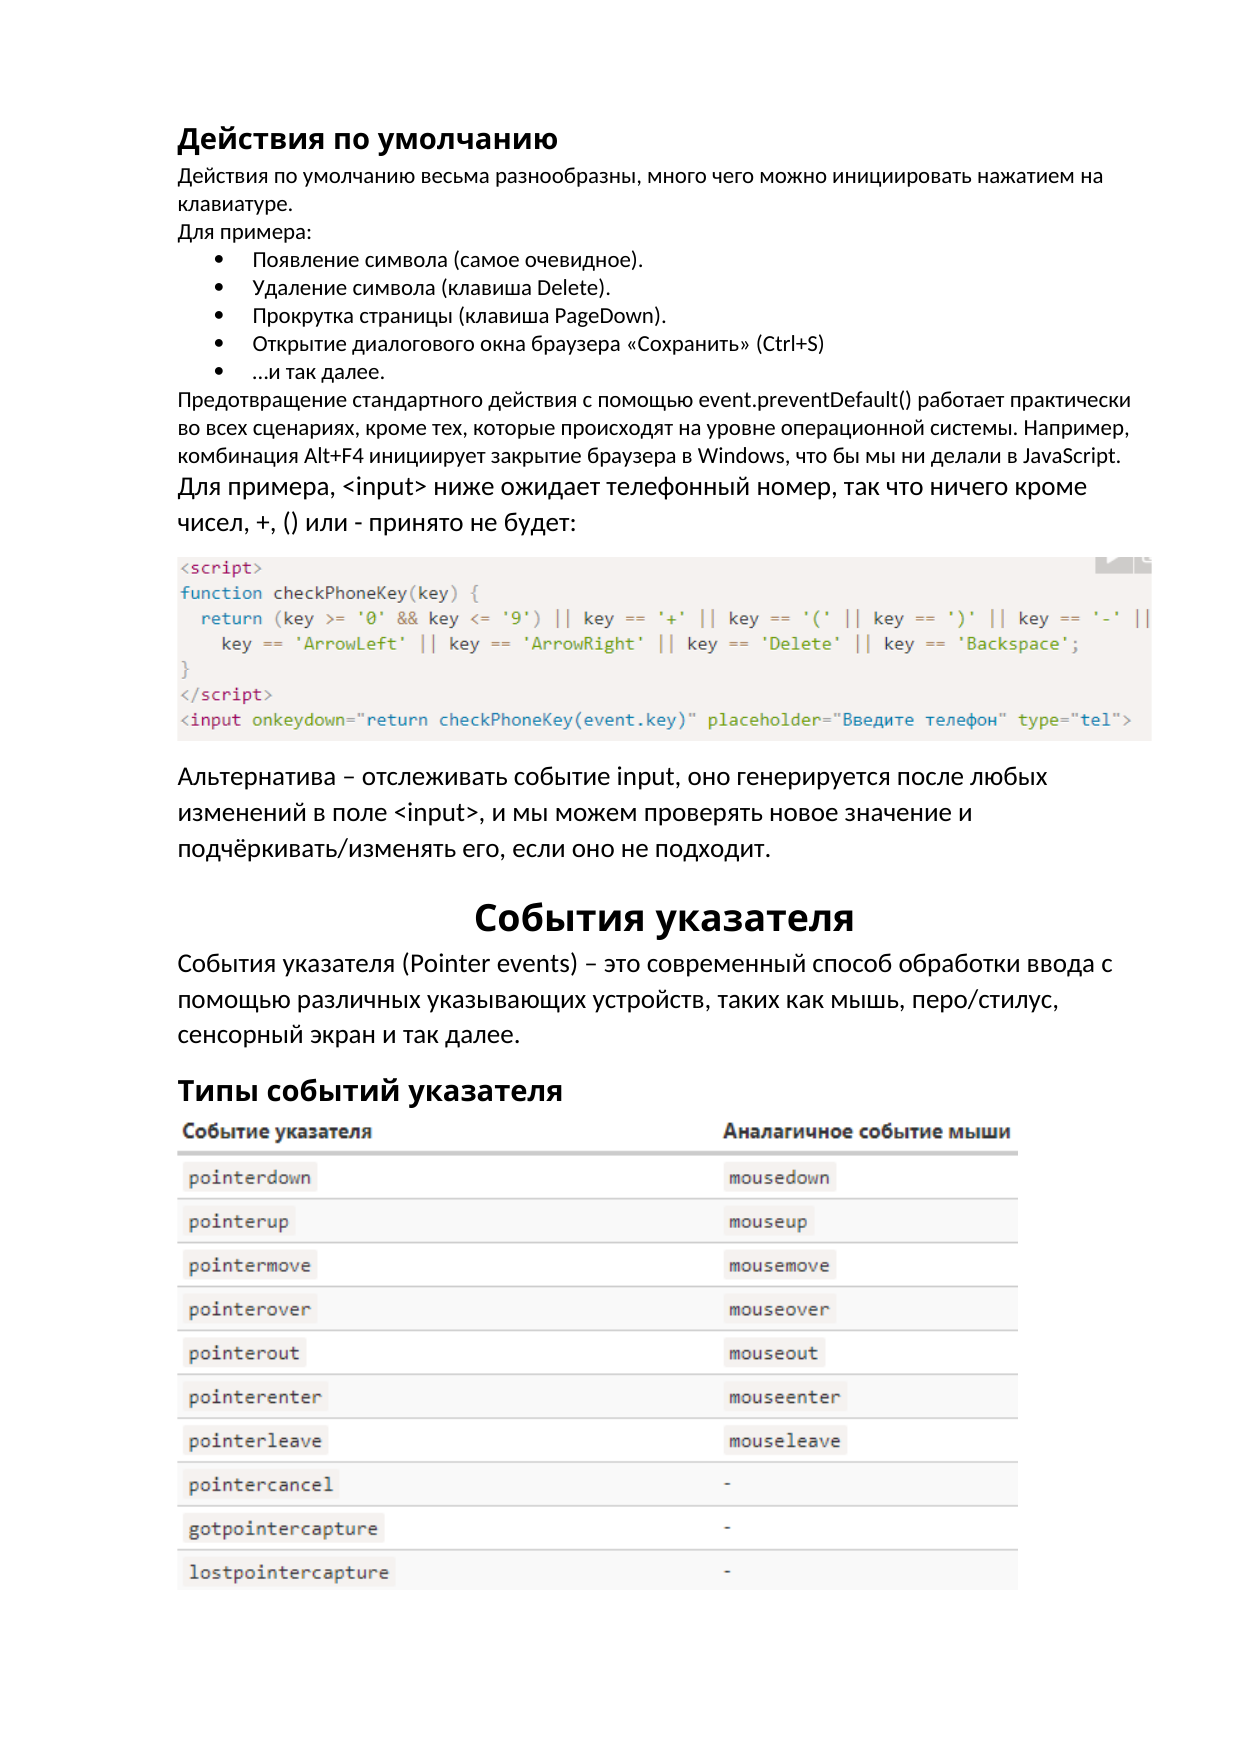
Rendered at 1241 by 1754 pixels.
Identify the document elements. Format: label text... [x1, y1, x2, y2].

text Для примера: [177, 217, 1152, 245]
picture [177, 1112, 1018, 1590]
list Открытие диалогового окна браузера «Сохранить» (Ctrl+S) [215, 329, 1152, 357]
text Для примера, <input> ниже ожидает телефонный номер, так что ничего кроме чисел, +, () или - принято не будет: [177, 469, 1152, 538]
text Предотвращение стандартного действия с помощью event.preventDefault() работает практически во всех сценариях, кроме тех, которые происходят на уровне операционной системы. Например, комбинация Alt+F4 инициирует закрытие браузера в Windows, что бы мы ни делали в JavaScript. [177, 385, 1152, 469]
subtitle События указателя [177, 891, 1152, 942]
list Удаление символа (клавиша Delete). [215, 273, 1152, 301]
list …и так далее. [215, 357, 1152, 385]
picture [177, 557, 1152, 741]
subtitle Действия по умолчанию [177, 118, 1152, 158]
list Прокрутка страницы (клавиша PageDown). [215, 301, 1152, 329]
text Действия по умолчанию весьма разнообразны, много чего можно инициировать нажатием на клавиатуре. [177, 161, 1152, 217]
text События указателя (Pointer events) – это современный способ обработки ввода с помощью различных указывающих устройств, таких как мышь, перо/стилус, сенсорный экран и так далее. [177, 946, 1152, 1051]
text Альтернатива – отслеживать событие input, оно генерируется после любых изменений в поле <input>, и мы можем проверять новое значение и подчёркивать/изменять его, если оно не подходит. [177, 759, 1152, 864]
subtitle Типы событий указателя [177, 1070, 1152, 1110]
list Появление символа (самое очевидное). [215, 245, 1152, 273]
